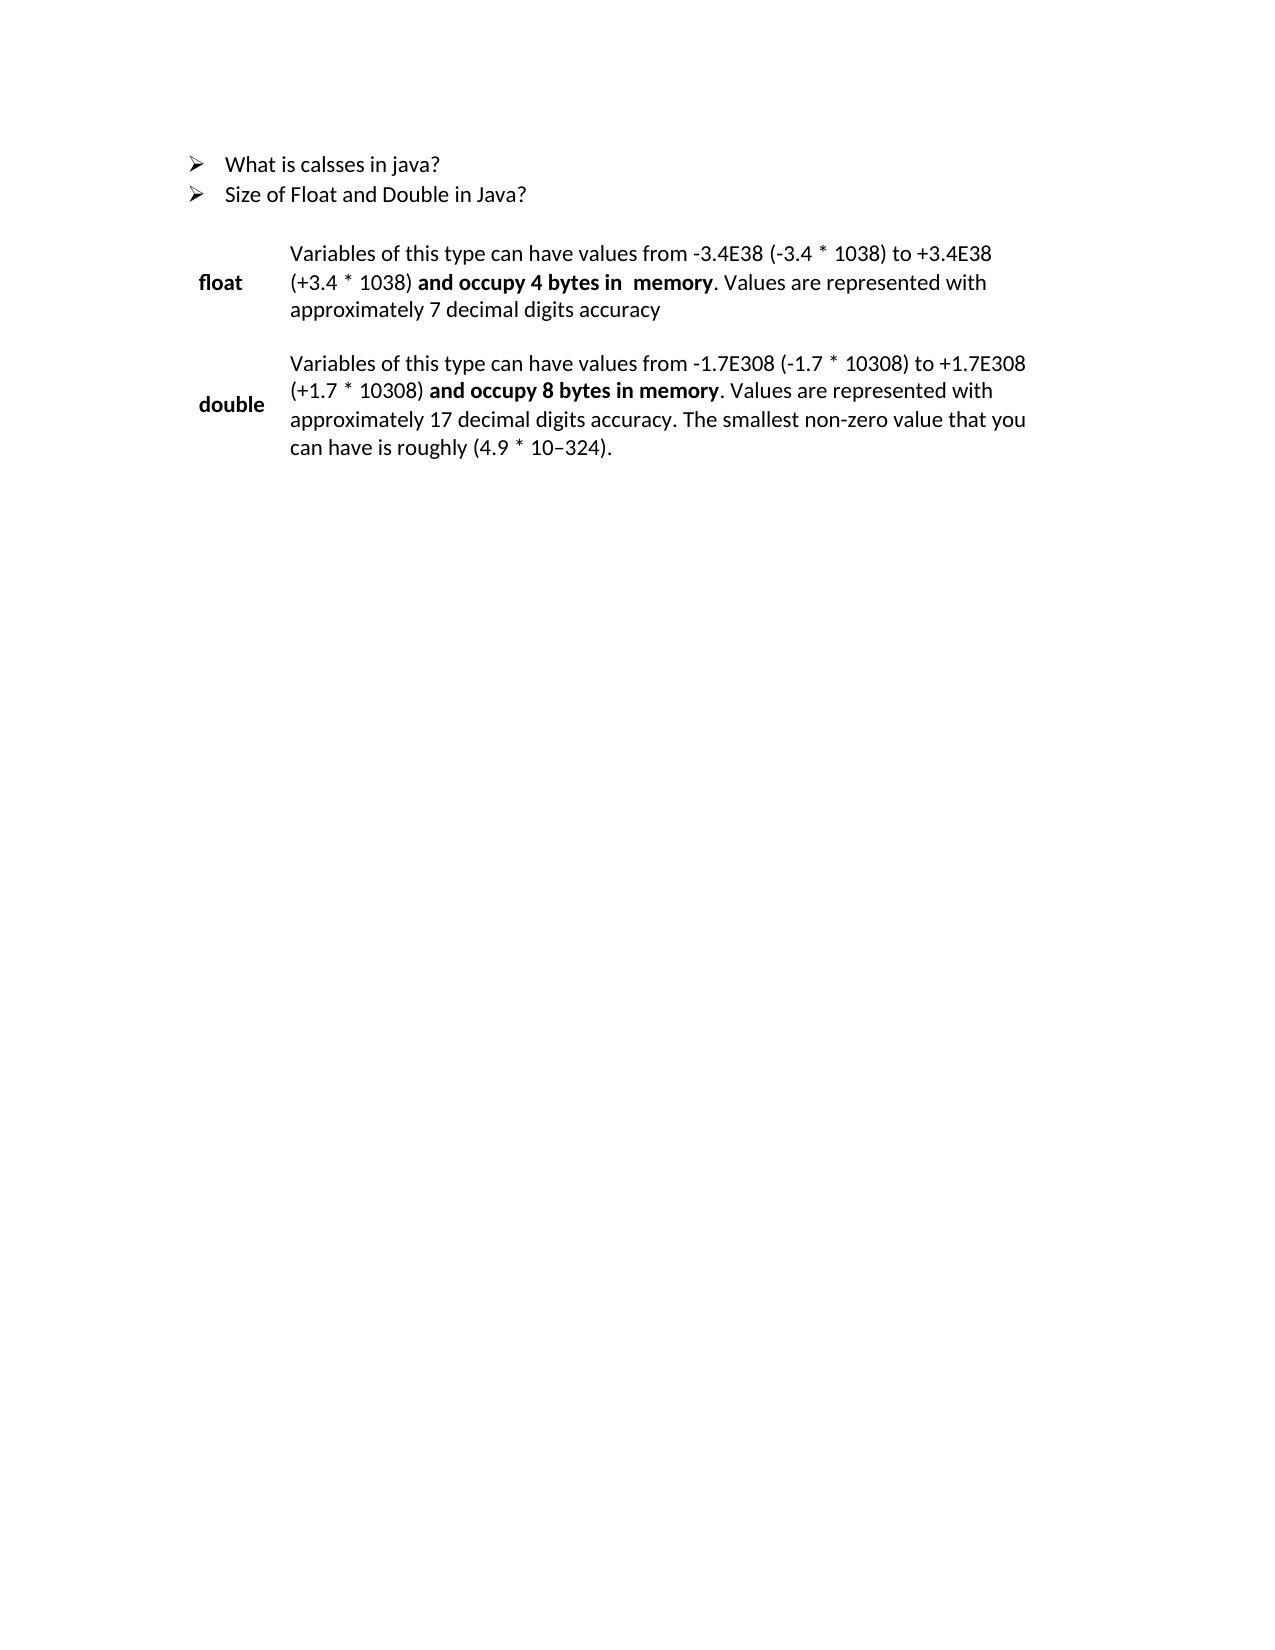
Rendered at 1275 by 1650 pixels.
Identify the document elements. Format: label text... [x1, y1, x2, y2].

table_header float [186, 227, 277, 336]
table_cell Variables of this type can have values from -1.7E308 (-1.7 * 10308) to +1.7E308 (+1.7 * 10308) and occupy 8 bytes in memory. Values are represented with approximately 17 decimal digits accuracy. The smallest non-zero value that you can have is roughly (4.9 * 10–324). [278, 336, 1066, 473]
table_cell double [186, 336, 277, 473]
table_header Variables of this type can have values from -3.4E38 (-3.4 * 1038) to +3.4E38 (+3.4 * 1038) and occupy 4 bytes in memory. Values are represented with approximately 7 decimal digits accuracy [278, 227, 1066, 336]
list Size of Float and Double in Java? [187, 180, 1125, 208]
list What is calsses in java? [187, 150, 1125, 178]
